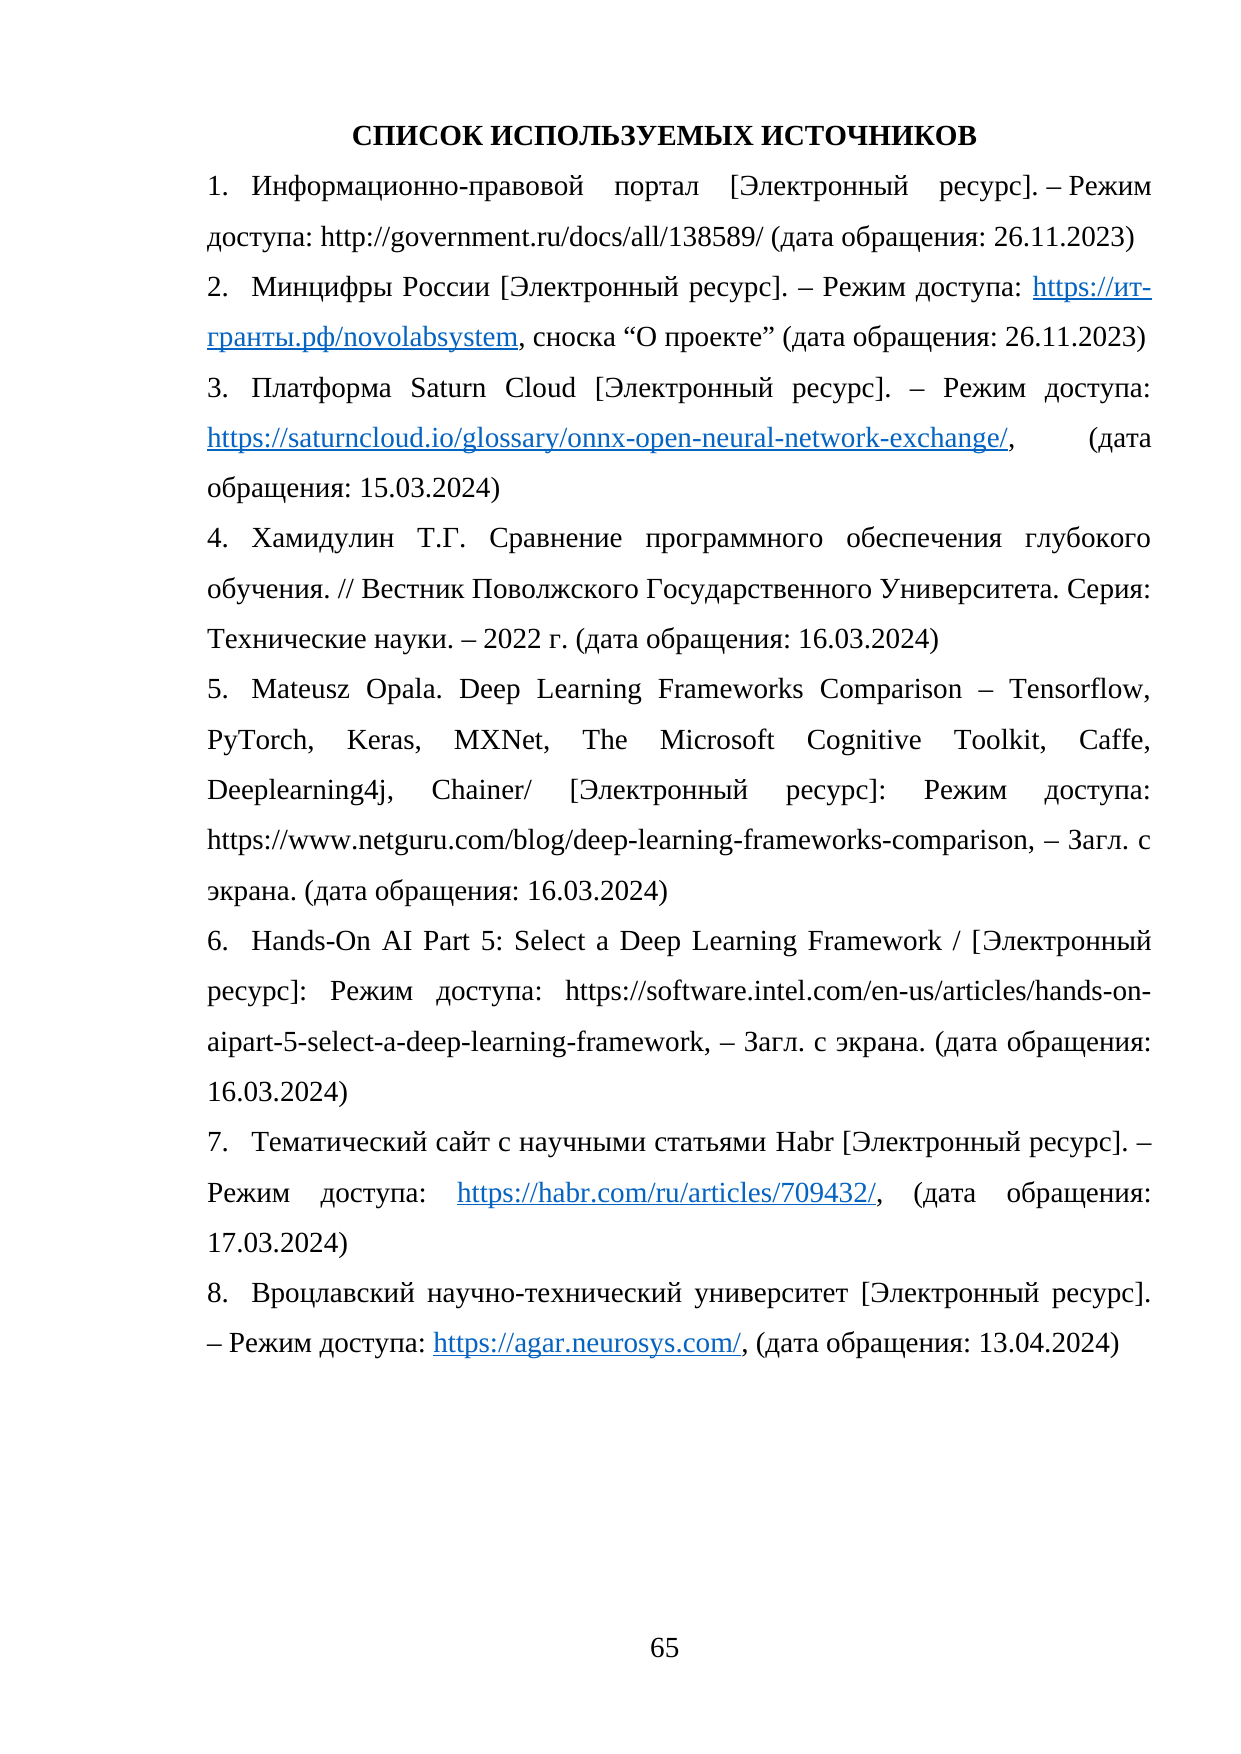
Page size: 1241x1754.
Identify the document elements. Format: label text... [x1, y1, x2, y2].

list Информационно-правовой портал [Электронный ресурс]. – Режим доступа: http://government.ru/docs/all/138589/ (дата обращения: 26.11.2023) [207, 168, 1152, 252]
text СПИСОК ИСПОЛЬЗУЕМЫХ ИСТОЧНИКОВ [177, 118, 1152, 152]
list Mateusz Opala. Deep Learning Frameworks Comparison – Tensorflow, PyTorch, Keras, MXNet, The Microsoft Cognitive Toolkit, Caffe, Deeplearning4j, Chainer/ [Электронный ресурс]: Режим доступа: https://www.netguru.com/blog/deep-learning-frameworks-comparison, – Загл. с экрана. (дата обращения: 16.03.2024) [207, 672, 1152, 906]
list Хамидулин Т.Г. Сравнение программного обеспечения глубокого обучения. // Вестник Поволжского Государственного Университета. Серия: Технические науки. – 2022 г. (дата обращения: 16.03.2024) [207, 521, 1152, 655]
list Вроцлавский научно-технический университет [Электронный ресурс]. – Режим доступа: https://agar.neurosys.com/, (дата обращения: 13.04.2024) [207, 1275, 1152, 1359]
list Платформа Saturn Cloud [Электронный ресурс]. – Режим доступа: https://saturncloud.io/glossary/onnx-open-neural-network-exchange/, (дата обращения: 15.03.2024) [207, 370, 1152, 504]
list Тематический сайт с научными статьями Habr [Электронный ресурс]. – Режим доступа: https://habr.com/ru/articles/709432/, (дата обращения: 17.03.2024) [207, 1124, 1152, 1258]
list Hands-On AI Part 5: Select a Deep Learning Framework / [Электронный ресурс]: Режим доступа: https://software.intel.com/en-us/articles/hands-on-aipart-5-select-a-deep-learning-framework, – Загл. с экрана. (дата обращения: 16.03.2024) [207, 923, 1152, 1108]
list Минцифры России [Электронный ресурс]. – Режим доступа: https://ит-гранты.рф/novolabsystem, сноска “О проекте” (дата обращения: 26.11.2023) [207, 269, 1152, 353]
